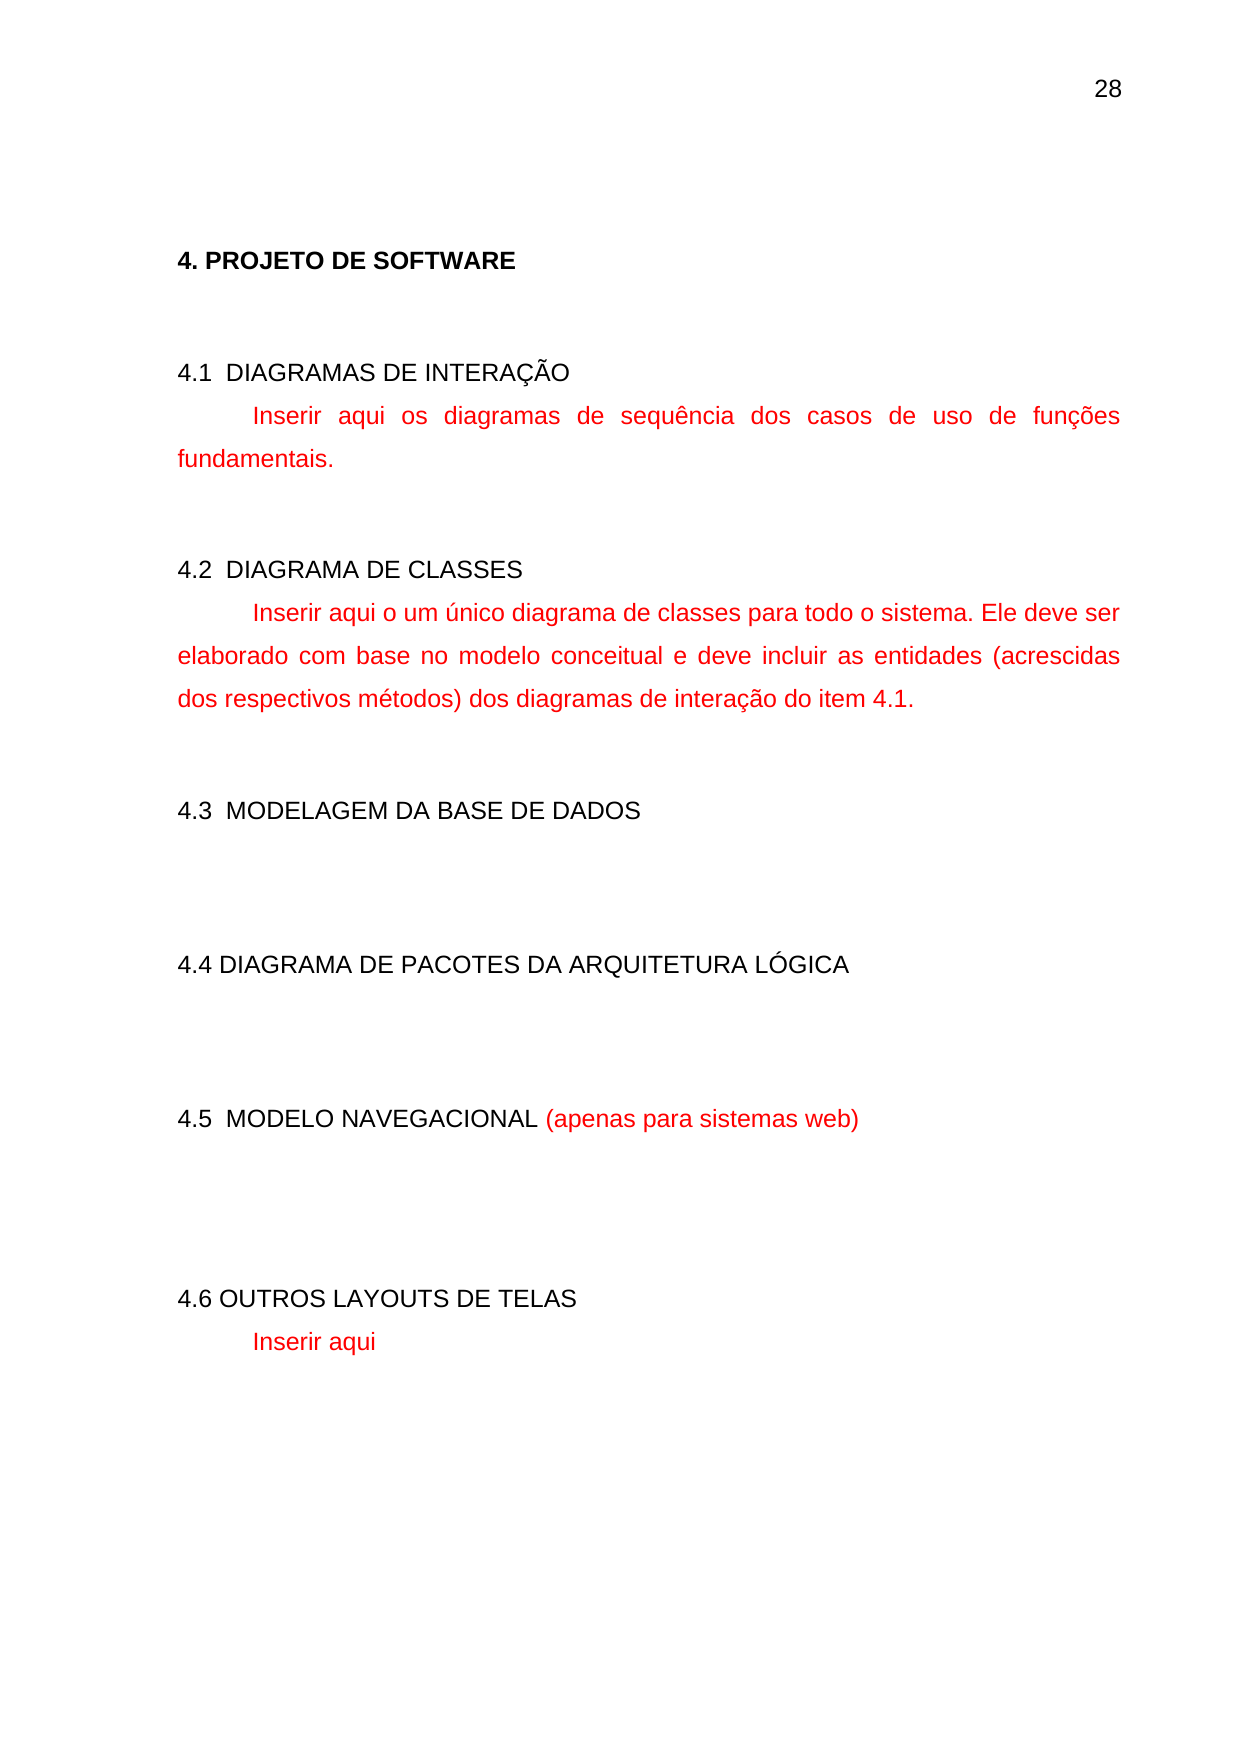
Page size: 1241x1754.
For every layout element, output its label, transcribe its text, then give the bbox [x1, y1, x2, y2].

subtitle 4.3 MODELAGEM DA BASE DE DADOS [177, 796, 1122, 824]
subtitle 4.1 DIAGRAMAS DE INTERAÇÃO [177, 358, 1122, 386]
subtitle 4.5 MODELO NAVEGACIONAL (apenas para sistemas web) [177, 1104, 1122, 1133]
list Inserir aqui os diagramas de sequência dos casos de uso de funções fundamentais. [177, 401, 1122, 473]
subtitle 4.2 DIAGRAMA DE CLASSES [177, 555, 1122, 584]
subtitle 4.6 OUTROS LAYOUTS DE TELAS [177, 1284, 1122, 1313]
subtitle 4.4 DIAGRAMA DE PACOTES DA ARQUITETURA LÓGICA [177, 950, 1122, 979]
list Inserir aqui [177, 1327, 1122, 1356]
list Inserir aqui o um único diagrama de classes para todo o sistema. Ele deve ser elaborado com base no modelo conceitual e deve incluir as entidades (acrescidas dos respectivos métodos) dos diagramas de interação do item 4.1. [177, 598, 1122, 713]
subtitle 4. PROJETO DE SOFTWARE [177, 246, 1122, 275]
